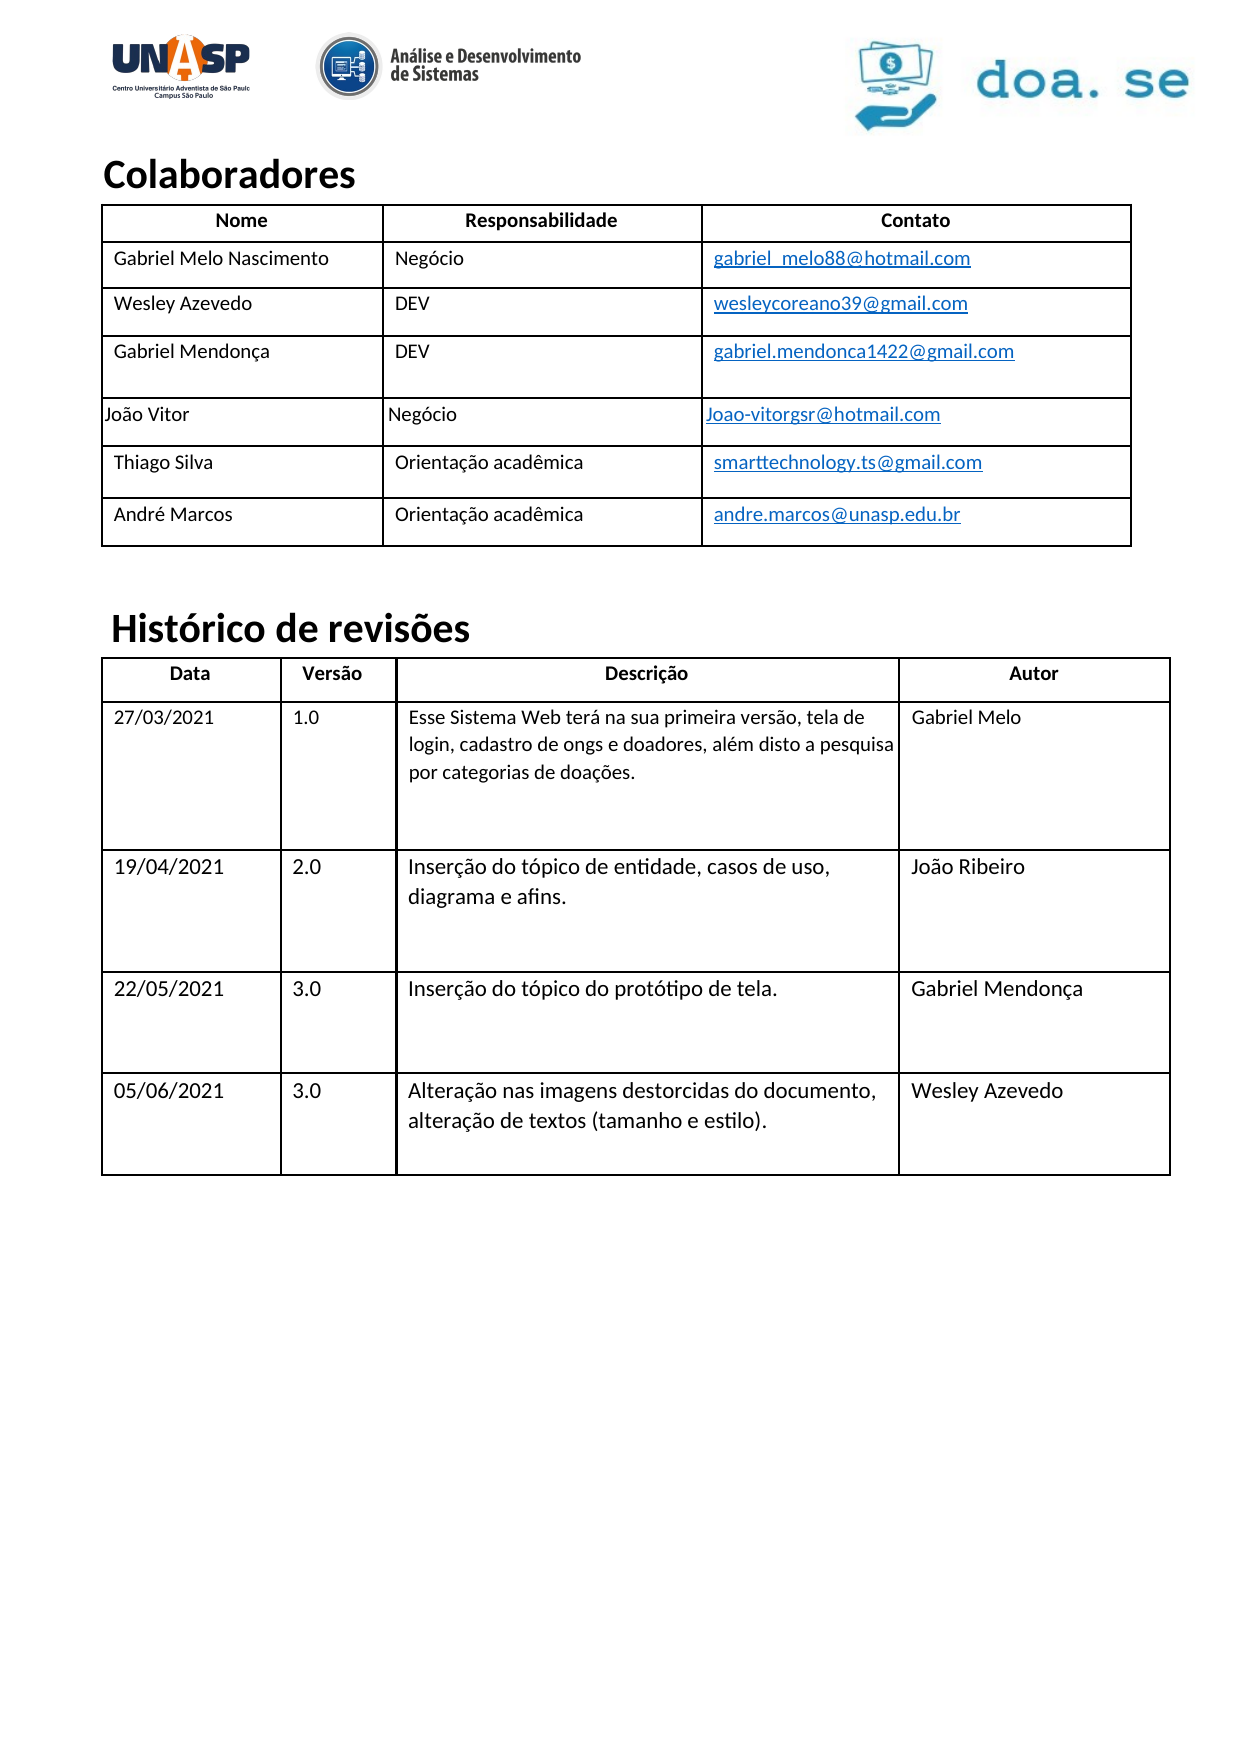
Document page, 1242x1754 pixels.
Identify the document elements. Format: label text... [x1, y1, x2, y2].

table_cell Orientação acadêmica [384, 499, 701, 545]
table_cell Wesley Azevedo [103, 289, 382, 335]
table_cell Gabriel Mendonça [103, 337, 382, 397]
table_header Autor [900, 659, 1169, 701]
table_header Versão [282, 659, 395, 701]
picture [315, 32, 581, 100]
table_cell Thiago Silva [103, 447, 382, 497]
table_cell João Vitor [103, 399, 382, 445]
table_cell gabriel.mendonca1422@gmail.com [703, 337, 1130, 397]
table_cell André Marcos [103, 499, 382, 545]
table_cell Joao-vitorgsr@hotmail.com [703, 399, 1130, 445]
table_cell smarttechnology.ts@gmail.com [703, 447, 1130, 497]
table_cell Wesley Azevedo [900, 1074, 1169, 1174]
table_cell 05/06/2021 [103, 1074, 280, 1174]
table_header Descrição [398, 659, 898, 701]
table_cell DEV [384, 337, 701, 397]
table_cell andre.marcos@unasp.edu.br [703, 499, 1130, 545]
table_cell Esse Sistema Web terá na sua primeira versão, tela de login, cadastro de ongs e doadores, além disto a pesquisa por categorias de doações. [398, 703, 898, 848]
table_cell Negócio [384, 243, 701, 287]
text Histórico de revisões [111, 602, 1138, 653]
table_cell 3.0 [282, 973, 395, 1072]
table_cell Gabriel Mendonça [900, 973, 1169, 1072]
table_cell 1.0 [282, 703, 395, 848]
table_cell João Ribeiro [900, 851, 1169, 971]
picture [826, 0, 1226, 182]
table_cell Orientação acadêmica [384, 447, 701, 497]
table_cell 27/03/2021 [103, 703, 280, 848]
table_cell 19/04/2021 [103, 851, 280, 971]
table_cell DEV [384, 289, 701, 335]
table_cell wesleycoreano39@gmail.com [703, 289, 1130, 335]
table_cell Inserção do tópico de entidade, casos de uso, diagrama e afins. [398, 851, 898, 971]
picture [112, 34, 250, 99]
table_header Contato [703, 206, 1130, 241]
table_cell Inserção do tópico do protótipo de tela. [398, 973, 898, 1072]
table_cell 3.0 [282, 1074, 395, 1174]
table_cell 2.0 [282, 851, 395, 971]
table_header Nome [103, 206, 382, 241]
table_cell Gabriel Melo [900, 703, 1169, 848]
table_cell 22/05/2021 [103, 973, 280, 1072]
table_cell Gabriel Melo Nascimento [103, 243, 382, 287]
table_cell Alteração nas imagens destorcidas do documento, alteração de textos (tamanho e estilo). [398, 1074, 898, 1174]
table_cell gabriel_melo88@hotmail.com [703, 243, 1130, 287]
table_header Data [103, 659, 280, 701]
table_cell Negócio [384, 399, 701, 445]
text Colaboradores [103, 148, 1138, 199]
table_header Responsabilidade [384, 206, 701, 241]
